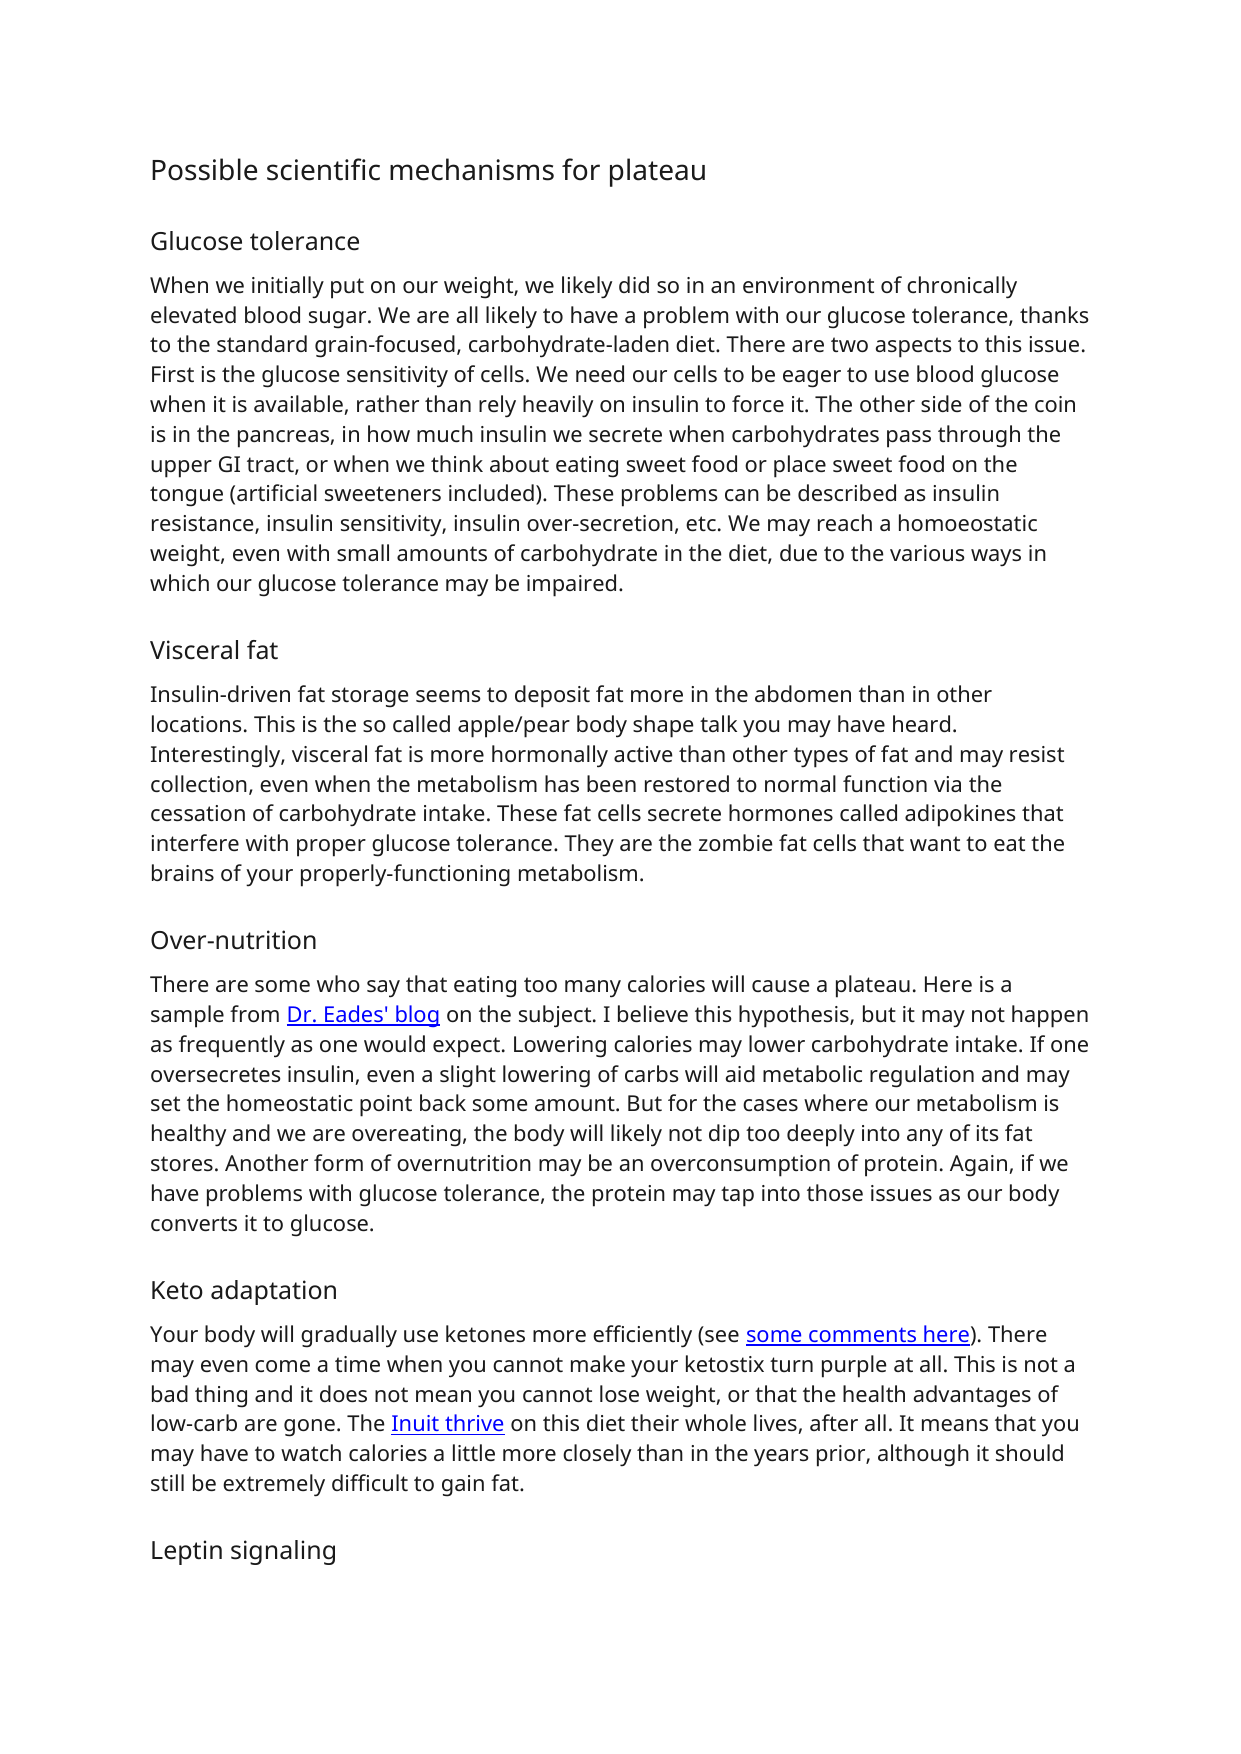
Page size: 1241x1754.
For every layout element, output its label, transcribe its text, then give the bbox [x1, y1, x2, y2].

text Insulin-driven fat storage seems to deposit fat more in the abdomen than in other locations. This is the so called apple/pear body shape talk you may have heard. Interestingly, visceral fat is more hormonally active than other types of fat and may resist collection, even when the metabolism has been restored to normal function via the cessation of carbohydrate intake. These fat cells secrete hormones called adipokines that interfere with proper glucose tolerance. They are the zombie fat cells that want to eat the brains of your properly-functioning metabolism. [150, 679, 1090, 888]
text When we initially put on our weight, we likely did so in an environment of chronically elevated blood sugar. We are all likely to have a problem with our glucose tolerance, thanks to the standard grain-focused, carbohydrate-laden diet. There are two aspects to this issue. First is the glucose sensitivity of cells. We need our cells to be eager to use blood glucose when it is available, rather than rely heavily on insulin to force it. The other side of the coin is in the pancreas, in how much insulin we secrete when carbohydrates pass through the upper GI tract, or when we think about eating sweet food or place sweet food on the tongue (artificial sweeteners included). These problems can be described as insulin resistance, insulin sensitivity, insulin over-secretion, etc. We may reach a homoeostatic weight, even with small amounts of carbohydrate in the diet, due to the various ways in which our glucose tolerance may be impaired. [150, 270, 1090, 598]
text Visceral fat [150, 633, 1090, 667]
text Possible scientific mechanisms for plateau [150, 150, 1090, 188]
text There are some who say that eating too many calories will cause a plateau. Here is a sample from Dr. Eades' blog on the subject. I believe this hypothesis, but it may not happen as frequently as one would expect. Lowering calories may lower carbohydrate intake. If one oversecretes insulin, even a slight lowering of carbs will aid metabolic regulation and may set the homeostatic point back some amount. But for the cases where our metabolism is healthy and we are overeating, the body will likely not dip too deeply into any of its fat stores. Another form of overnutrition may be an overconsumption of protein. Again, if we have problems with glucose tolerance, the protein may tap into those issues as our body converts it to glucose. [150, 969, 1090, 1237]
text Keto adaptation [150, 1272, 1090, 1306]
text Over-nutrition [150, 923, 1090, 957]
text Your body will gradually use ketones more efficiently (see some comments here). There may even come a time when you cannot make your ketostix turn purple at all. This is not a bad thing and it does not mean you cannot lose weight, or that the health advantages of low-carb are gone. The Inuit thrive on this diet their whole lives, after all. It means that you may have to watch calories a little more closely than in the years prior, although it should still be extremely difficult to gain fat. [150, 1319, 1090, 1498]
text Glucose tolerance [150, 223, 1090, 257]
text Leptin signaling [150, 1533, 1090, 1567]
